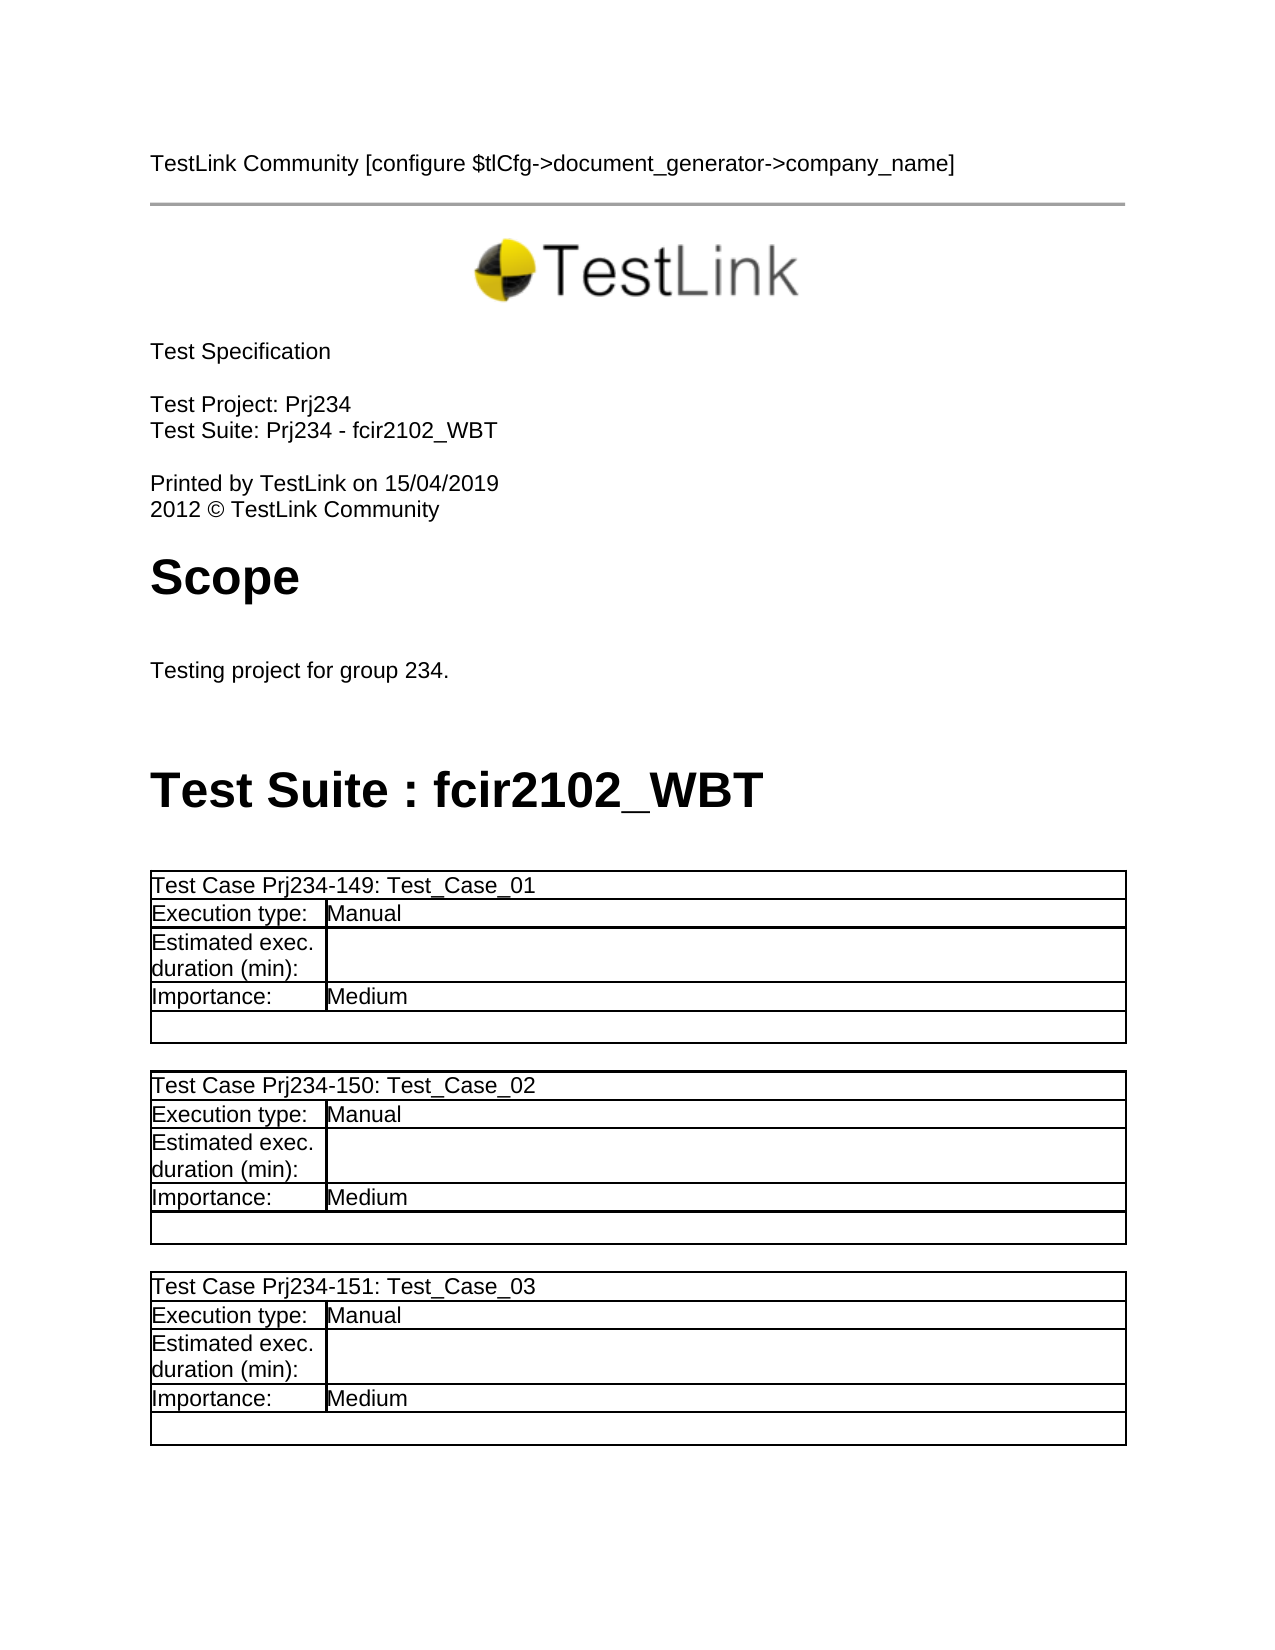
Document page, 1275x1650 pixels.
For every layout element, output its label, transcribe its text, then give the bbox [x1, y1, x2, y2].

table_cell Execution type: [152, 900, 325, 926]
picture [466, 229, 809, 312]
text Test Project: Prj234 [150, 391, 1125, 417]
table_cell [152, 1213, 1125, 1243]
text Testing project for group 234. [150, 657, 1125, 683]
table_cell Importance: [152, 1385, 325, 1411]
table_header Test Case Prj234-149: Test_Case_01 [152, 872, 1125, 898]
table_cell [328, 929, 1125, 981]
text Test Specification [150, 338, 1125, 364]
table_cell Estimated exec. duration (min): [152, 929, 325, 981]
table_cell Estimated exec. duration (min): [152, 1129, 325, 1182]
table_cell Manual [328, 1302, 1125, 1328]
subtitle Scope [150, 548, 1125, 605]
table_cell Medium [328, 1184, 1125, 1210]
text 2012 © TestLink Community [150, 496, 1125, 523]
table_cell [152, 1012, 1125, 1042]
table_cell Manual [328, 1101, 1125, 1127]
table_cell Estimated exec. duration (min): [152, 1330, 325, 1383]
table_cell Medium [328, 1385, 1125, 1411]
table_cell [152, 1413, 1125, 1443]
table_header Test Case Prj234-151: Test_Case_03 [152, 1273, 1125, 1299]
text Test Suite: Prj234 - fcir2102_WBT [150, 417, 1125, 444]
table_cell Importance: [152, 983, 325, 1009]
text TestLink Community [configure $tlCfg->document_generator->company_name] [150, 150, 1125, 176]
table_header Test Case Prj234-150: Test_Case_02 [152, 1073, 1125, 1099]
text Printed by TestLink on 15/04/2019 [150, 470, 1125, 496]
table_cell Execution type: [152, 1101, 325, 1127]
table_cell [328, 1330, 1125, 1383]
table_cell Medium [328, 983, 1125, 1009]
table_cell Manual [328, 900, 1125, 926]
subtitle Test Suite : fcir2102_WBT [150, 761, 1125, 818]
table_cell [328, 1129, 1125, 1182]
table_cell Importance: [152, 1184, 325, 1210]
table_cell Execution type: [152, 1302, 325, 1328]
